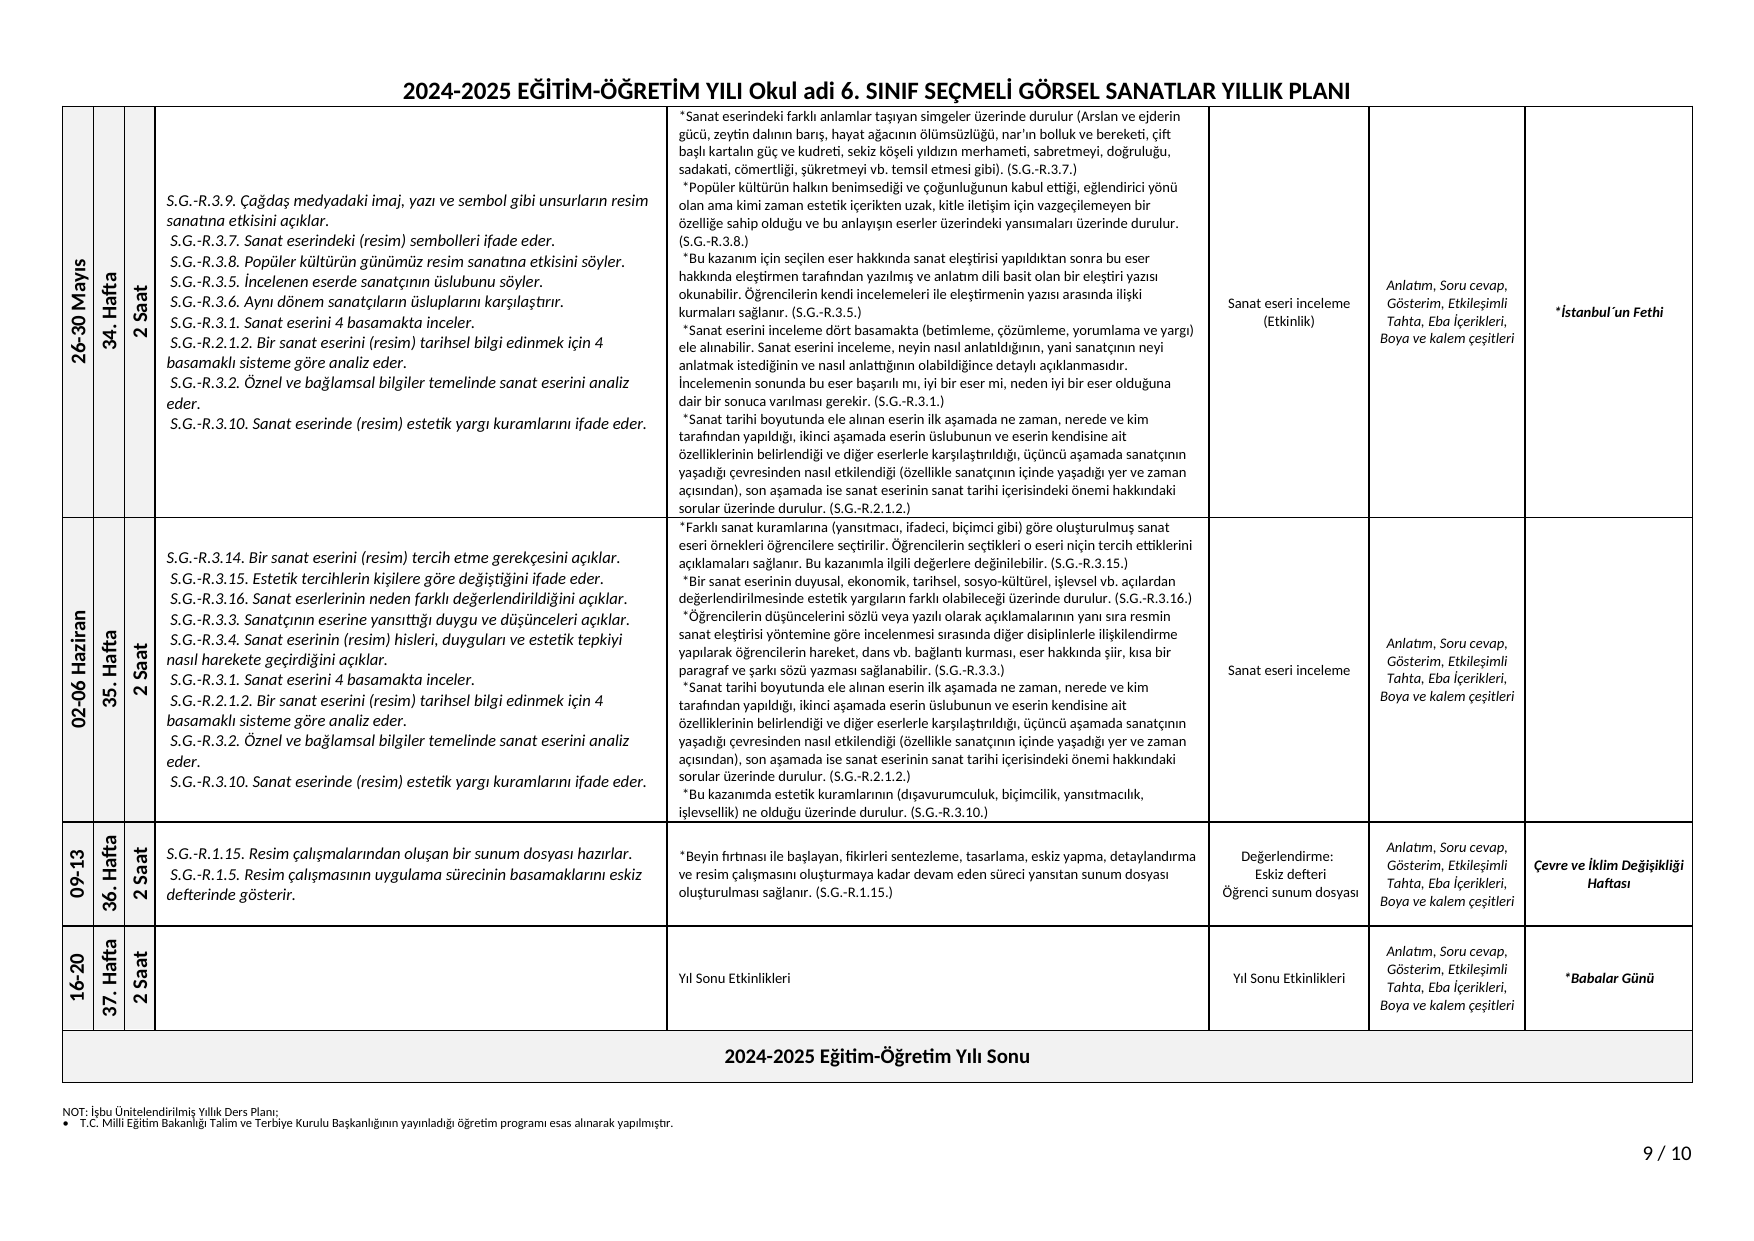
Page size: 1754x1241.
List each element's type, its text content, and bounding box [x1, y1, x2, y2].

table_cell Sanat eseri inceleme (Etkinlik) [1210, 107, 1368, 517]
table_cell [156, 927, 666, 1029]
table_cell *Farklı sanat kuramlarına (yansıtmacı, ifadeci, biçimci gibi) göre oluşturulmuş sanat eseri örnekleri öğrencilere seçtirilir. Öğrencilerin seçtikleri o eseri niçin tercih ettiklerini açıklamaları sağlanır. Bu kazanımla ilgili değerlere değinilebilir. (S.G.-R.3.15.) *Bir sanat eserinin duyusal, ekonomik, tarihsel, sosyo-kültürel, işlevsel vb. açılardan değerlendirilmesinde estetik yargıların farklı olabileceği üzerinde durulur. (S.G.-R.3.16.) *Öğrencilerin düşüncelerini sözlü veya yazılı olarak açıklamalarının yanı sıra resmin sanat eleştirisi yöntemine göre incelenmesi sırasında diğer disiplinlerle ilişkilendirme yapılarak öğrencilerin hareket, dans vb. bağlantı kurması, eser hakkında şiir, kısa bir paragraf ve şarkı sözü yazması sağlanabilir. (S.G.-R.3.3.) *Sanat tarihi boyutunda ele alınan eserin ilk aşamada ne zaman, nerede ve kim tarafından yapıldığı, ikinci aşamada eserin üslubunun ve eserin kendisine ait özelliklerinin belirlendiği ve diğer eserlerle karşılaştırıldığı, üçüncü aşamada sanatçının yaşadığı çevresinden nasıl etkilendiği (özellikle sanatçının içinde yaşadığı yer ve zaman açısından), son aşamada ise sanat eserinin sanat tarihi içerisindeki önemi hakkındaki sorular üzerinde durulur. (S.G.-R.2.1.2.) *Bu kazanımda estetik kuramlarının (dışavurumculuk, biçimcilik, yansıtmacılık, işlevsellik) ne olduğu üzerinde durulur. (S.G.-R.3.10.) [668, 518, 1208, 821]
table_cell Değerlendirme: Eskiz defteri Öğrenci sunum dosyası [1210, 823, 1368, 925]
table_cell 2 Saat [125, 823, 154, 925]
table_cell *Babalar Günü [1526, 927, 1692, 1029]
table_cell 2 Saat [125, 927, 154, 1029]
table_cell Çevre ve İklim Değişikliği Haftası [1526, 823, 1692, 925]
table_cell S.G.-R.3.14. Bir sanat eserini (resim) tercih etme gerekçesini açıklar. S.G.-R.3.15. Estetik tercihlerin kişilere göre değiştiğini ifade eder. S.G.-R.3.16. Sanat eserlerinin neden farklı değerlendirildiğini açıklar. S.G.-R.3.3. Sanatçının eserine yansıttığı duygu ve düşünceleri açıklar. S.G.-R.3.4. Sanat eserinin (resim) hisleri, duyguları ve estetik tepkiyi nasıl harekete geçirdiğini açıklar. S.G.-R.3.1. Sanat eserini 4 basamakta inceler. S.G.-R.2.1.2. Bir sanat eserini (resim) tarihsel bilgi edinmek için 4 basamaklı sisteme göre analiz eder. S.G.-R.3.2. Öznel ve bağlamsal bilgiler temelinde sanat eserini analiz eder. S.G.-R.3.10. Sanat eserinde (resim) estetik yargı kuramlarını ifade eder. [156, 518, 666, 821]
table_cell 16-20 Haziran [63, 927, 93, 1029]
table_cell 36. Hafta [94, 823, 124, 925]
table_cell 35. Hafta [94, 518, 124, 821]
table_cell *Sanat eserindeki farklı anlamlar taşıyan simgeler üzerinde durulur (Arslan ve ejderin gücü, zeytin dalının barış, hayat ağacının ölümsüzlüğü, nar’ın bolluk ve bereketi, çift başlı kartalın güç ve kudreti, sekiz köşeli yıldızın merhameti, sabretmeyi, doğruluğu, sadakati, cömertliği, şükretmeyi vb. temsil etmesi gibi). (S.G.-R.3.7.) *Popüler kültürün halkın benimsediği ve çoğunluğunun kabul ettiği, eğlendirici yönü olan ama kimi zaman estetik içerikten uzak, kitle iletişim için vazgeçilemeyen bir özelliğe sahip olduğu ve bu anlayışın eserler üzerindeki yansımaları üzerinde durulur. (S.G.-R.3.8.) *Bu kazanım için seçilen eser hakkında sanat eleştirisi yapıldıktan sonra bu eser hakkında eleştirmen tarafından yazılmış ve anlatım dili basit olan bir eleştiri yazısı okunabilir. Öğrencilerin kendi incelemeleri ile eleştirmenin yazısı arasında ilişki kurmaları sağlanır. (S.G.-R.3.5.) *Sanat eserini inceleme dört basamakta (betimleme, çözümleme, yorumlama ve yargı) ele alınabilir. Sanat eserini inceleme, neyin nasıl anlatıldığının, yani sanatçının neyi anlatmak istediğinin ve nasıl anlattığının olabildiğince detaylı açıklanmasıdır. İncelemenin sonunda bu eser başarılı mı, iyi bir eser mi, neden iyi bir eser olduğuna dair bir sonuca varılması gerekir. (S.G.-R.3.1.) *Sanat tarihi boyutunda ele alınan eserin ilk aşamada ne zaman, nerede ve kim tarafından yapıldığı, ikinci aşamada eserin üslubunun ve eserin kendisine ait özelliklerinin belirlendiği ve diğer eserlerle karşılaştırıldığı, üçüncü aşamada sanatçının yaşadığı çevresinden nasıl etkilendiği (özellikle sanatçının içinde yaşadığı yer ve zaman açısından), son aşamada ise sanat eserinin sanat tarihi içerisindeki önemi hakkındaki sorular üzerinde durulur. (S.G.-R.2.1.2.) [668, 107, 1208, 517]
table_cell 37. Hafta [94, 927, 124, 1029]
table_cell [1370, 107, 1524, 517]
table_cell S.G.-R.3.9. Çağdaş medyadaki imaj, yazı ve sembol gibi unsurların resim sanatına etkisini açıklar. S.G.-R.3.7. Sanat eserindeki (resim) sembolleri ifade eder. S.G.-R.3.8. Popüler kültürün günümüz resim sanatına etkisini söyler. S.G.-R.3.5. İncelenen eserde sanatçının üslubunu söyler. S.G.-R.3.6. Aynı dönem sanatçıların üsluplarını karşılaştırır. S.G.-R.3.1. Sanat eserini 4 basamakta inceler. S.G.-R.2.1.2. Bir sanat eserini (resim) tarihsel bilgi edinmek için 4 basamaklı sisteme göre analiz eder. S.G.-R.3.2. Öznel ve bağlamsal bilgiler temelinde sanat eserini analiz eder. S.G.-R.3.10. Sanat eserinde (resim) estetik yargı kuramlarını ifade eder. [156, 107, 666, 517]
table_cell Anlatım, Soru cevap, Gösterim, Etkileşimli Tahta, Eba İçerikleri, Boya ve kalem çeşitleri [1370, 518, 1524, 821]
table_cell [1526, 518, 1692, 821]
table_cell 26-30 Mayıs [63, 107, 93, 517]
table_cell *İstanbul´un Fethi [1526, 107, 1692, 517]
table_cell 2 Saat [125, 518, 154, 821]
table_cell 2 Saat [125, 107, 154, 517]
table_cell 02-06 Haziran [63, 518, 93, 821]
table_cell 2024-2025 Eğitim-Öğretim Yılı Sonu [63, 1031, 1692, 1082]
table_cell Anlatım, Soru cevap, Gösterim, Etkileşimli Tahta, Eba İçerikleri, Boya ve kalem çeşitleri [1370, 927, 1524, 1029]
table_cell Yıl Sonu Etkinlikleri [668, 927, 1208, 1029]
table_cell 09-13 Haziran [63, 823, 93, 925]
table_cell 34. Hafta [94, 107, 124, 517]
table_cell Yıl Sonu Etkinlikleri [1210, 927, 1368, 1029]
table_cell Sanat eseri inceleme [1210, 518, 1368, 821]
table_cell S.G.-R.1.15. Resim çalışmalarından oluşan bir sunum dosyası hazırlar. S.G.-R.1.5. Resim çalışmasının uygulama sürecinin basamaklarını eskiz defterinde gösterir. [156, 823, 666, 925]
table_cell Anlatım, Soru cevap, Gösterim, Etkileşimli Tahta, Eba İçerikleri, Boya ve kalem çeşitleri [1370, 823, 1524, 925]
table_cell *Beyin fırtınası ile başlayan, fikirleri sentezleme, tasarlama, eskiz yapma, detaylandırma ve resim çalışmasını oluşturmaya kadar devam eden süreci yansıtan sunum dosyası oluşturulması sağlanır. (S.G.-R.1.15.) [668, 823, 1208, 925]
